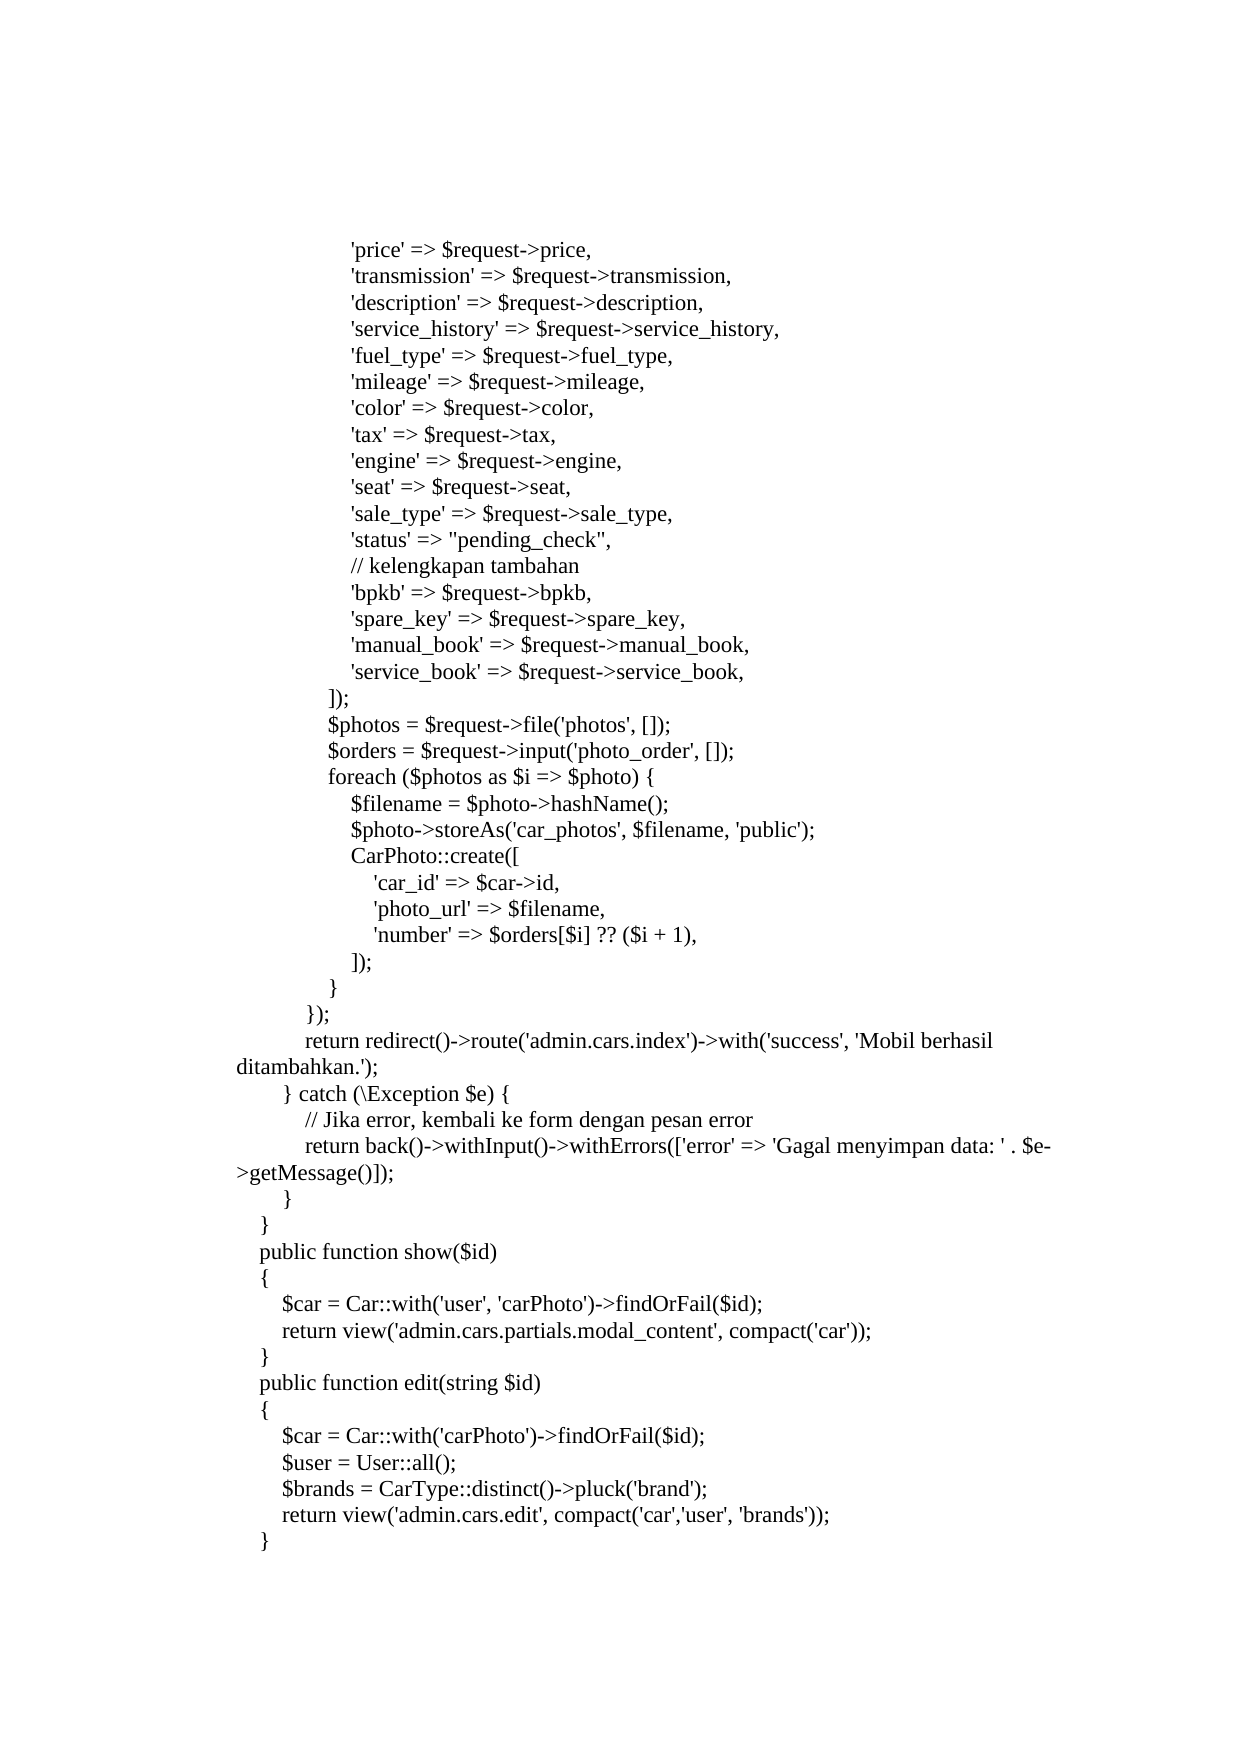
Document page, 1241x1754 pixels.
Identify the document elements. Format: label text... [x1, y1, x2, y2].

list 'mileage' => $request->mileage, [236, 368, 1063, 394]
list // Jika error, kembali ke form dengan pesan error [236, 1106, 1063, 1132]
list 'tax' => $request->tax, [236, 421, 1063, 447]
list 'spare_key' => $request->spare_key, [236, 605, 1063, 632]
list public function edit(string $id) [236, 1369, 1063, 1396]
list 'description' => $request->description, [236, 289, 1063, 315]
list 'bpkb' => $request->bpkb, [236, 579, 1063, 605]
list $orders = $request->input('photo_order', []); [236, 737, 1063, 763]
list 'seat' => $request->seat, [236, 473, 1063, 500]
list return back()->withInput()->withErrors(['error' => 'Gagal menyimpan data: ' . $e->getMessage()]); [236, 1132, 1063, 1185]
list ]); [236, 684, 1063, 711]
list 'status' => "pending_check", [236, 526, 1063, 552]
list return view('admin.cars.partials.modal_content', compact('car')); [236, 1317, 1063, 1343]
list $user = User::all(); [236, 1448, 1063, 1475]
list { [236, 1264, 1063, 1290]
list } catch (\Exception $e) { [236, 1079, 1063, 1106]
list 'sale_type' => $request->sale_type, [236, 500, 1063, 526]
list $car = Car::with('user', 'carPhoto')->findOrFail($id); [236, 1290, 1063, 1317]
list ]); [236, 948, 1063, 974]
list $photos = $request->file('photos', []); [236, 711, 1063, 737]
list } [236, 1211, 1063, 1238]
list 'fuel_type' => $request->fuel_type, [236, 342, 1063, 368]
list $filename = $photo->hashName(); [236, 790, 1063, 816]
list return view('admin.cars.edit', compact('car','user', 'brands')); [236, 1501, 1063, 1528]
list } [236, 1185, 1063, 1211]
list $brands = CarType::distinct()->pluck('brand'); [236, 1475, 1063, 1501]
list foreach ($photos as $i => $photo) { [236, 763, 1063, 790]
list 'price' => $request->price, [236, 236, 1063, 263]
list 'engine' => $request->engine, [236, 447, 1063, 473]
list 'color' => $request->color, [236, 394, 1063, 421]
list }); [236, 1001, 1063, 1027]
list // kelengkapan tambahan [236, 552, 1063, 579]
list 'service_history' => $request->service_history, [236, 315, 1063, 342]
list $car = Car::with('carPhoto')->findOrFail($id); [236, 1422, 1063, 1448]
list return redirect()->route('admin.cars.index')->with('success', 'Mobil berhasil ditambahkan.'); [236, 1027, 1063, 1079]
list $photo->storeAs('car_photos', $filename, 'public'); [236, 816, 1063, 842]
list 'photo_url' => $filename, [236, 895, 1063, 921]
list 'manual_book' => $request->manual_book, [236, 632, 1063, 658]
list { [236, 1396, 1063, 1422]
list 'service_book' => $request->service_book, [236, 658, 1063, 684]
list 'number' => $orders[$i] ?? ($i + 1), [236, 921, 1063, 948]
list } [236, 974, 1063, 1001]
list } [236, 1528, 1063, 1554]
list 'transmission' => $request->transmission, [236, 263, 1063, 289]
list } [236, 1343, 1063, 1369]
list 'car_id' => $car->id, [236, 869, 1063, 895]
list CarPhoto::create([ [236, 842, 1063, 869]
list public function show($id) [236, 1238, 1063, 1264]
